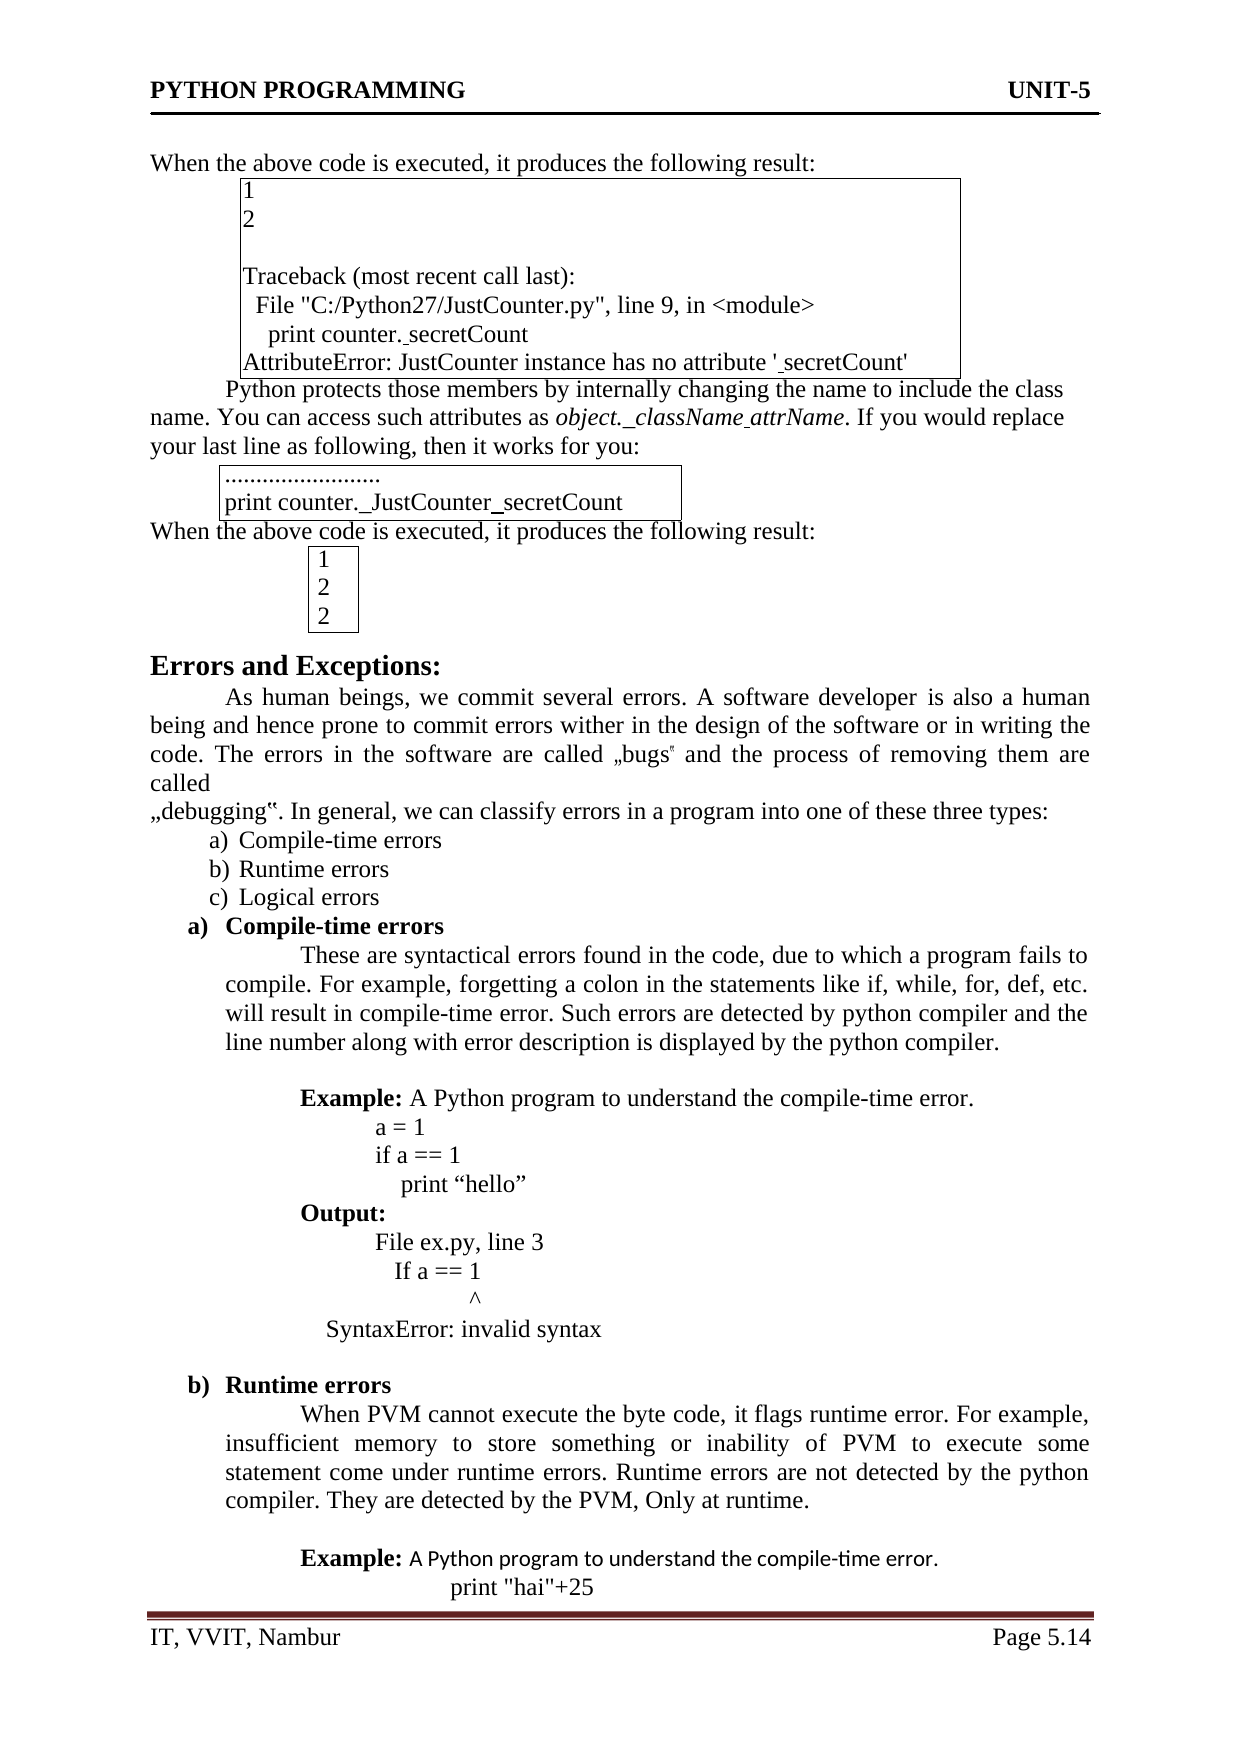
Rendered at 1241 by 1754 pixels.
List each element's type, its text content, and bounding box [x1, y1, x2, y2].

text „debugging‟. In general, we can classify errors in a program into one of these three types: [150, 797, 1103, 825]
subtitle Runtime errors [187, 1371, 1103, 1399]
subtitle Output: [300, 1199, 1103, 1227]
text Python protects those members by internally changing the name to include the class [225, 378, 1103, 402]
text if a == 1 [375, 1141, 1103, 1170]
text As human beings, we commit several errors. A software developer is also a human being and hence prone to commit errors wither in the design of the software or in writing the code. The errors in the software are called „bugs‟ and the process of removing them are called [150, 682, 1090, 797]
list Logical errors [209, 883, 1103, 911]
text When the above code is executed, it produces the following result: [150, 148, 1103, 177]
list Runtime errors [209, 854, 1103, 883]
text File ex.py, line 3 If a == 1 [375, 1227, 545, 1285]
text name. You can access such attributes as object._className attrName. If you would replace your last line as following, then it works for you: [150, 402, 1103, 459]
subtitle Compile-time errors [187, 912, 1103, 940]
subtitle Errors and Exceptions: [150, 648, 1103, 682]
list Compile-time errors [209, 825, 1103, 854]
text print “hello” [401, 1170, 1103, 1198]
text These are syntactical errors found in the code, due to which a program fails to compile. For example, forgetting a colon in the statements like if, while, for, def, etc. will result in compile-time error. Such errors are detected by python compiler and the line number along with error description is displayed by the python compiler. [225, 940, 1089, 1055]
text ^ SyntaxError: invalid syntax [326, 1285, 608, 1342]
text When the above code is executed, it produces the following result: [150, 516, 1103, 545]
text Example: A Python program to understand the compile-time error. a = 1 [300, 1084, 976, 1141]
text Example: A Python program to understand the compile-time error. [300, 1543, 1103, 1572]
text print "hai"+25 [450, 1572, 1103, 1601]
text When PVM cannot execute the byte code, it flags runtime error. For example, insufficient memory to store something or inability of PVM to execute some statement come under runtime errors. Runtime errors are not detected by the python compiler. They are detected by the PVM, Only at runtime. [225, 1399, 1089, 1514]
